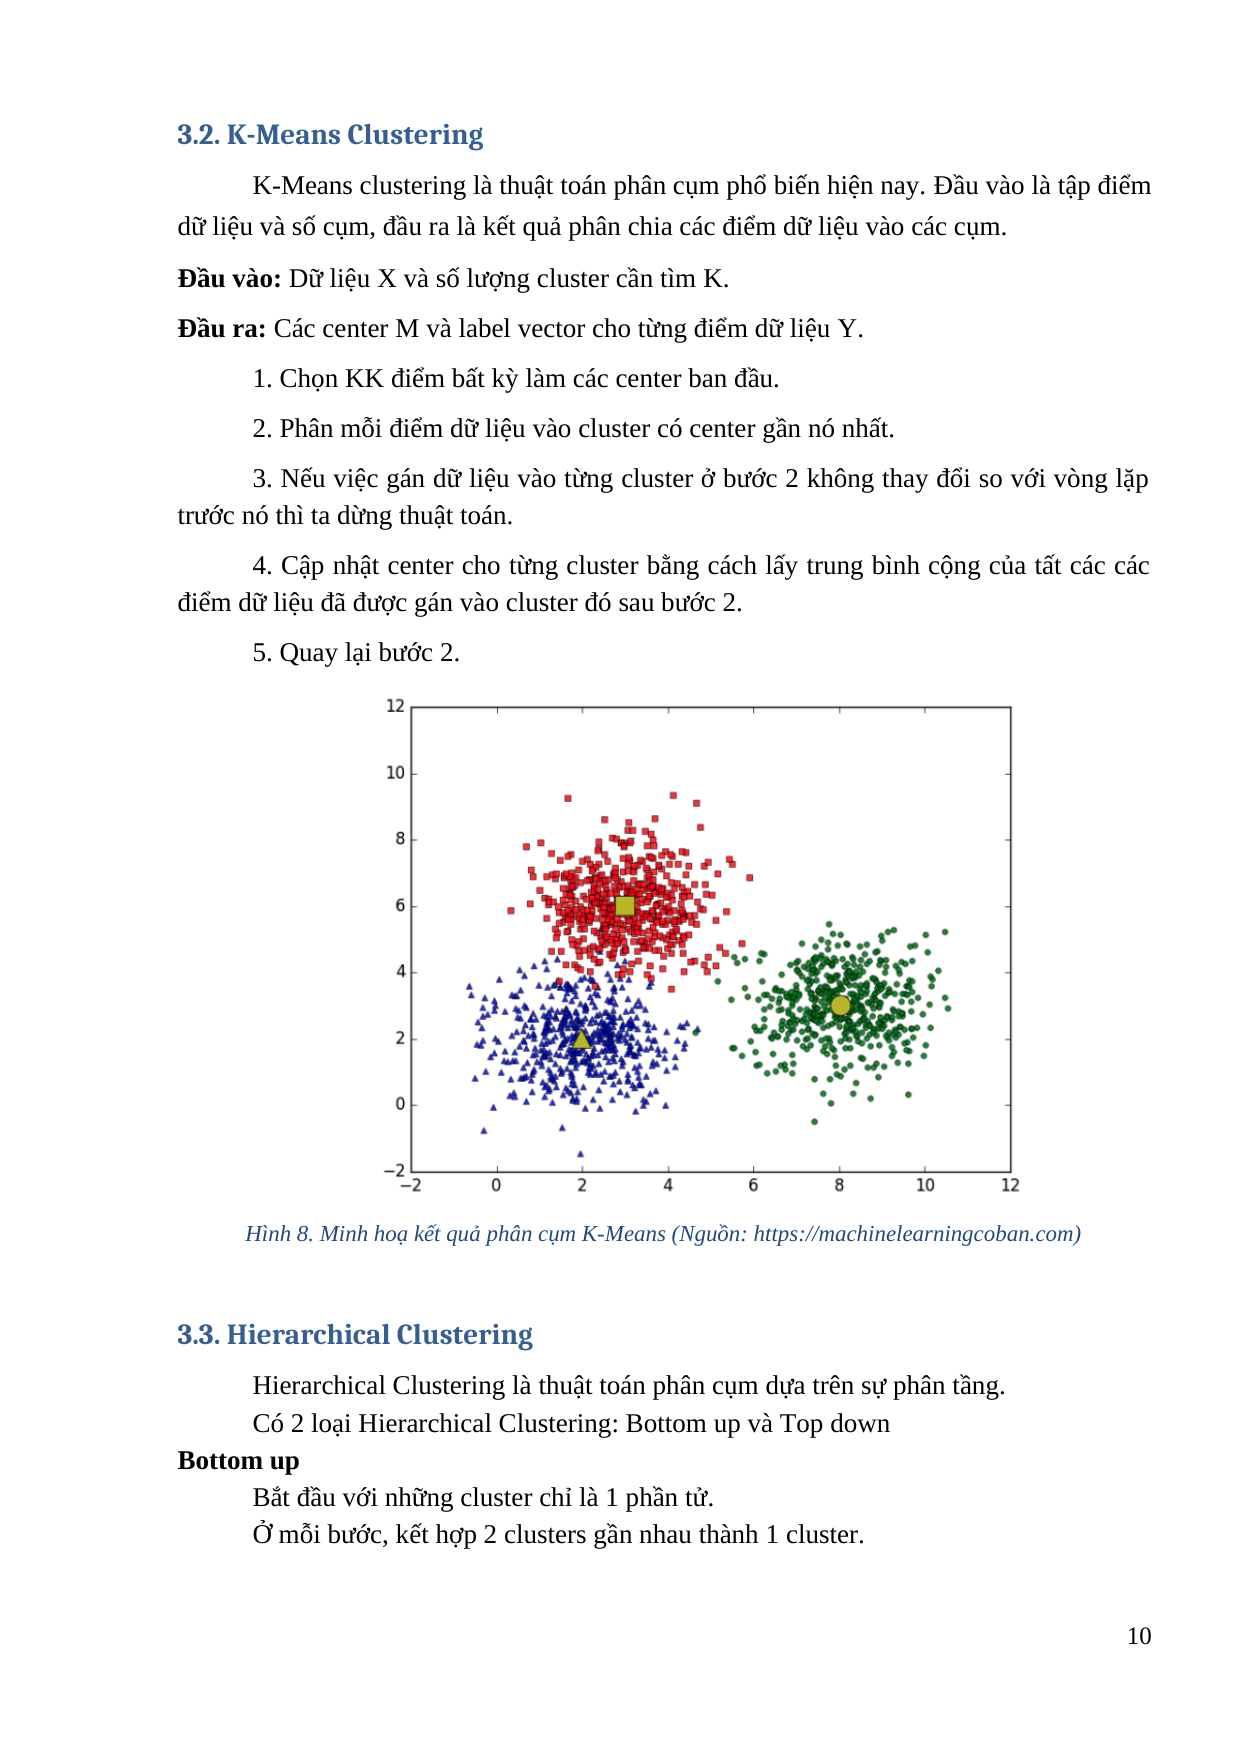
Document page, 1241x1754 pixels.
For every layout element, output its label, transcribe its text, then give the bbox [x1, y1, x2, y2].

subtitle 3.2. K-Means Clustering [177, 118, 1152, 152]
text K-Means clustering là thuật toán phân cụm phổ biến hiện nay. Đầu vào là tập điểm dữ liệu và số cụm, đầu ra là kết quả phân chia các điểm dữ liệu vào các cụm. [177, 169, 1152, 241]
text 1. Chọn KK điểm bất kỳ làm các center ban đầu. [177, 362, 1152, 393]
text Ở mỗi bước, kết hợp 2 clusters gần nhau thành 1 cluster. [177, 1518, 1152, 1550]
subtitle 3.3. Hierarchical Clustering [177, 1318, 1152, 1352]
text 2. Phân mỗi điểm dữ liệu vào cluster có center gần nó nhất. [177, 412, 1152, 443]
text 5. Quay lại bước 2. [177, 636, 1152, 667]
text 3. Nếu việc gán dữ liệu vào từng cluster ở bước 2 không thay đổi so với vòng lặp trước nó thì ta dừng thuật toán. [177, 462, 1152, 530]
list Hierarchical Clustering là thuật toán phân cụm dựa trên sự phân tầng. [252, 1369, 1152, 1401]
picture [372, 685, 1032, 1206]
text Đầu vào: Dữ liệu X và số lượng cluster cần tìm K. [177, 262, 1152, 294]
list Có 2 loại Hierarchical Clustering: Bottom up và Top down [252, 1407, 1152, 1438]
text 4. Cập nhật center cho từng cluster bằng cách lấy trung bình cộng của tất các các điểm dữ liệu đã được gán vào cluster đó sau bước 2. [177, 549, 1152, 617]
text Hình 8. Minh hoạ kết quả phân cụm K-Means (Nguồn: https://machinelearningcoban.com) [177, 1220, 1152, 1246]
text Bottom up [177, 1444, 1152, 1475]
text Bắt đầu với những cluster chỉ là 1 phần tử. [177, 1481, 1152, 1512]
text Đầu ra: Các center M và label vector cho từng điểm dữ liệu Y. [177, 312, 1152, 343]
